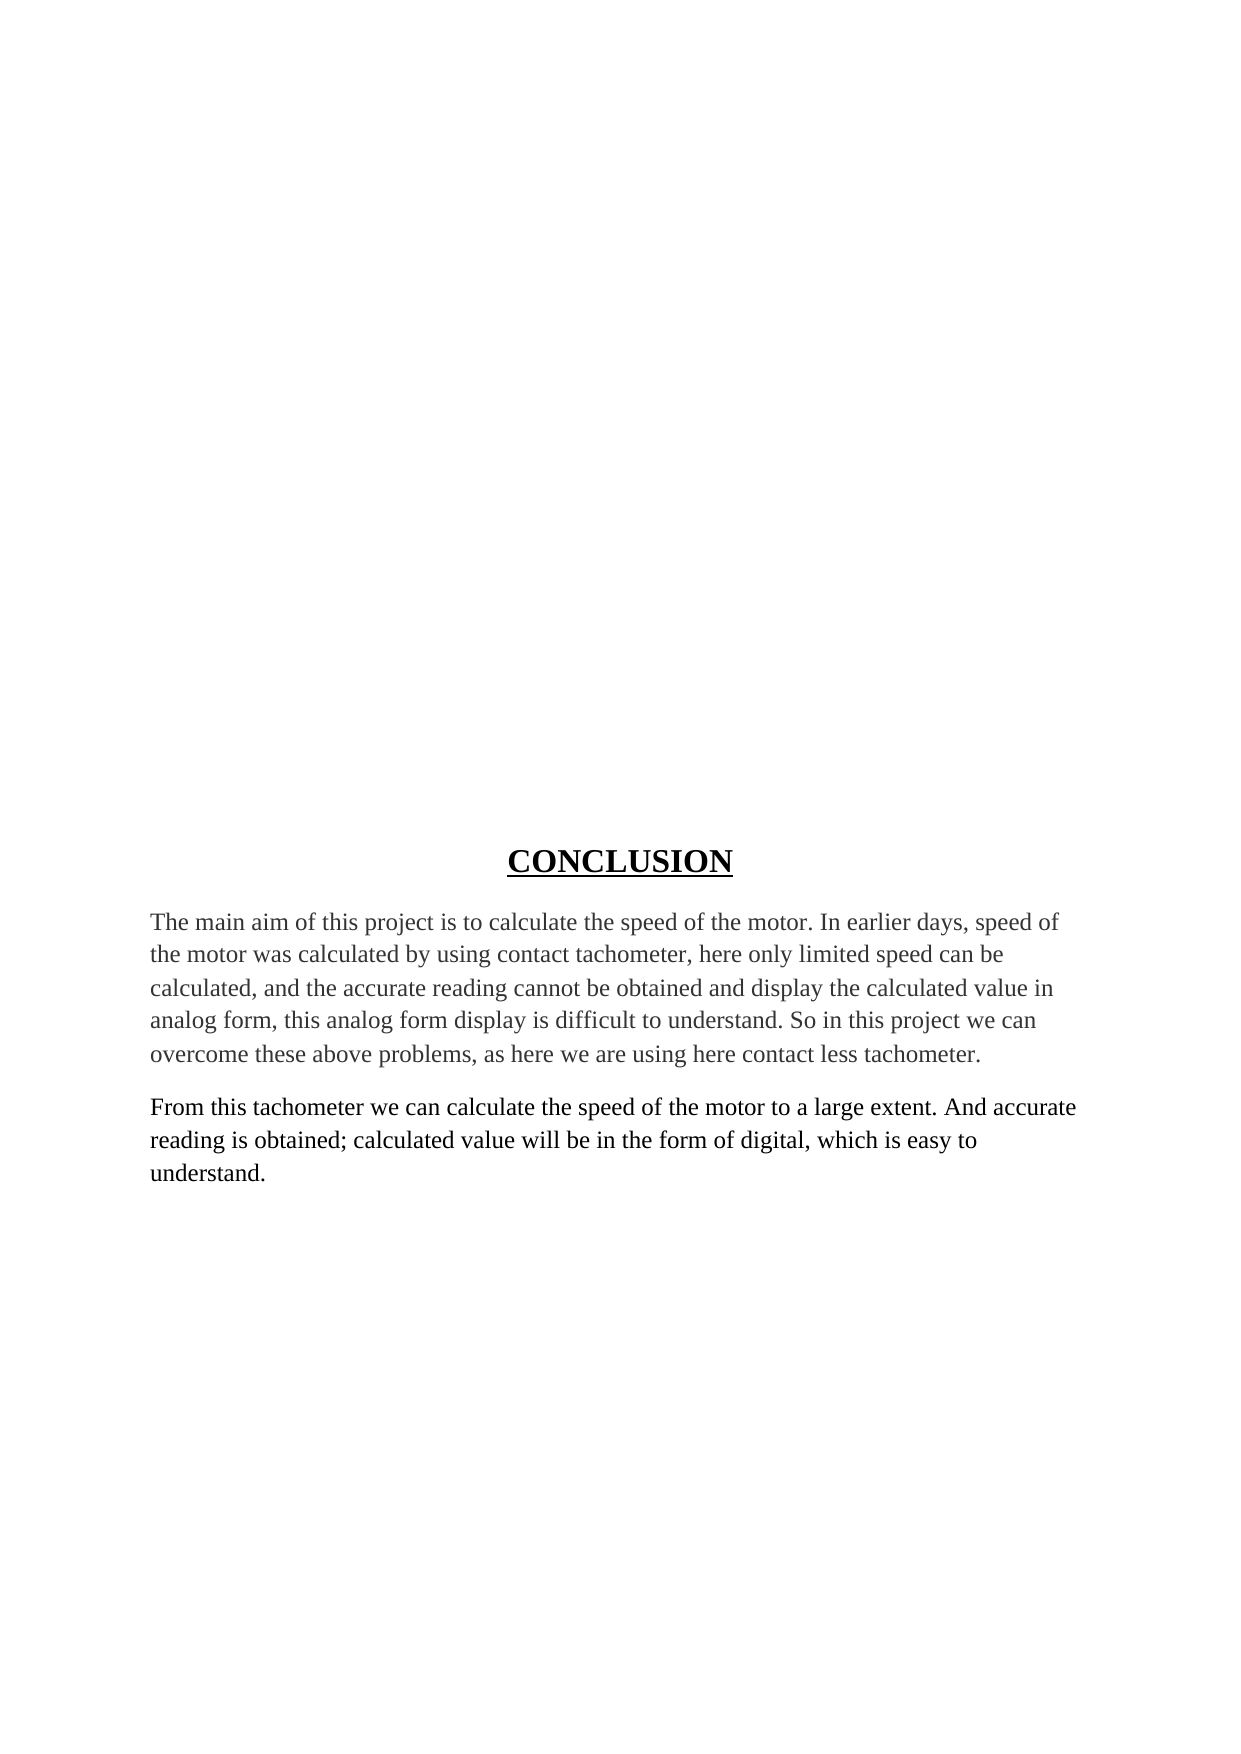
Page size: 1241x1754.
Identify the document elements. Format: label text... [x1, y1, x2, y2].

text CONCLUSION [150, 842, 1090, 880]
text The main aim of this project is to calculate the speed of the motor. In earlier days, speed of the motor was calculated by using contact tachometer, here only limited speed can be calculated, and the accurate reading cannot be obtained and display the calculated value in analog form, this analog form display is difficult to understand. So in this project we can overcome these above problems, as here we are using here contact less tachometer. [150, 907, 1090, 1067]
text From this tachometer we can calculate the speed of the motor to a large extent. And accurate reading is obtained; calculated value will be in the form of digital, which is easy to understand. [150, 1092, 1090, 1187]
